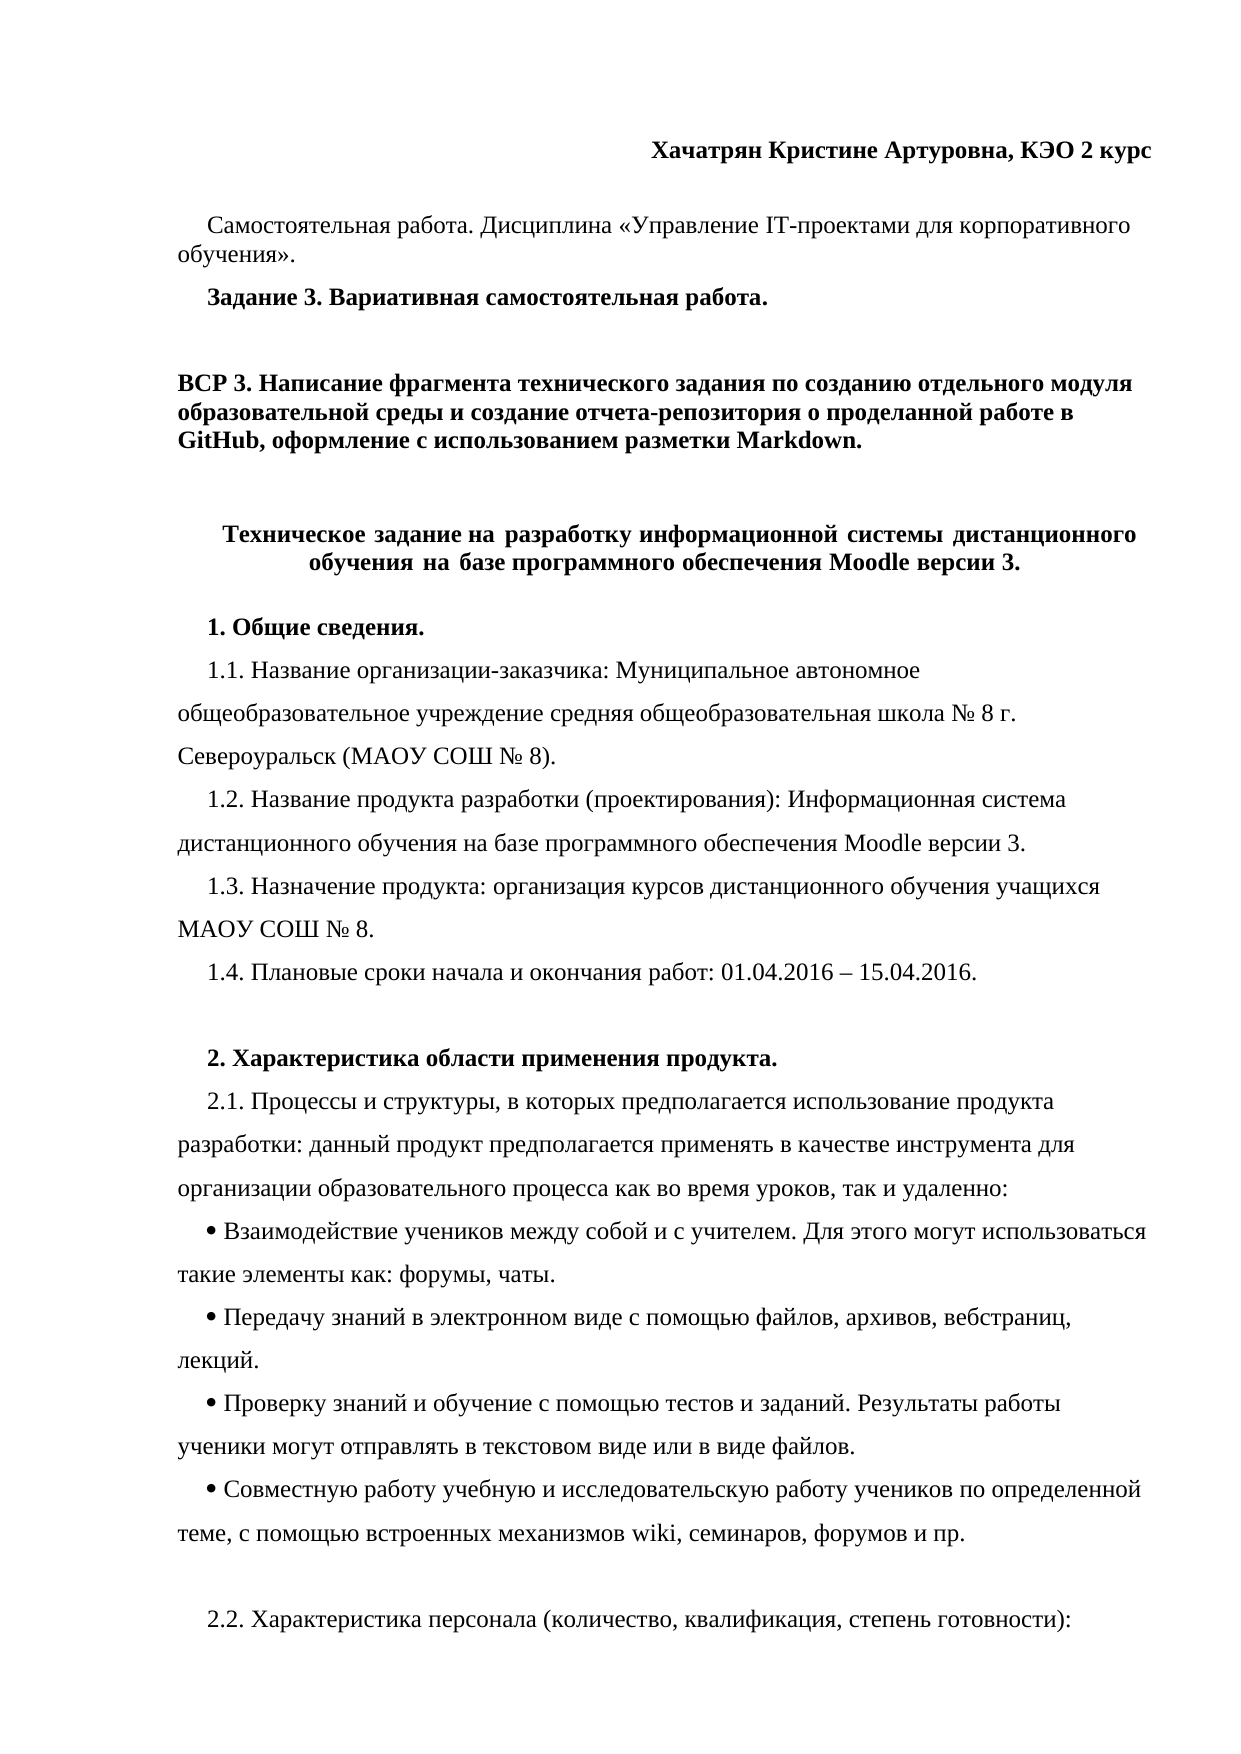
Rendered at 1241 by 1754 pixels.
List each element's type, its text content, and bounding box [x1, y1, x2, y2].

text 2.1. Процессы и структуры, в которых предполагается использование продукта разработки: данный продукт предполагается применять в качестве инструмента для организации образовательного процесса как во время уроков, так и удаленно: [177, 1086, 1152, 1201]
text 1.2. Название продукта разработки (проектирования): Информационная система дистанционного обучения на базе программного обеспечения Moodle версии 3. [177, 784, 1152, 856]
text 1. Общие сведения. [177, 612, 1152, 641]
text Передачу знаний в электронном виде с помощью файлов, архивов, вебстраниц, лекций. [177, 1302, 1152, 1374]
text Проверку знаний и обучение с помощью тестов и заданий. Результаты работы ученики могут отправлять в текстовом виде или в виде файлов. [177, 1388, 1152, 1460]
subtitle Техническое задание на разработку информационной системы дистанционного обучения на базе программного обеспечения Moodle версии 3. [177, 519, 1152, 576]
text 1.4. Плановые сроки начала и окончания работ: 01.04.2016 – 15.04.2016. [177, 957, 1152, 986]
text Хачатрян Кристине Артуровна, КЭО 2 курс [177, 136, 1152, 164]
text 1.3. Назначение продукта: организация курсов дистанционного обучения учащихся МАОУ СОШ № 8. [177, 871, 1152, 943]
text ВСР 3. Написание фрагмента технического задания по созданию отдельного модуля образовательной среды и создание отчета-репозитория о проделанной работе в GitHub, оформление с использованием разметки Markdown. [177, 368, 1152, 454]
text 1.1. Название организации-заказчика: Муниципальное автономное общеобразовательное учреждение средняя общеобразовательная школа № 8 г. Североуральск (МАОУ СОШ № 8). [177, 655, 1152, 770]
text Задание 3. Вариативная самостоятельная работа. [177, 282, 1152, 311]
text 2. Характеристика области применения продукта. [177, 1043, 1152, 1072]
text Взаимодействие учеников между собой и с учителем. Для этого могут использоваться такие элементы как: форумы, чаты. [177, 1216, 1152, 1288]
text 2.2. Характеристика персонала (количество, квалификация, степень готовности): [177, 1604, 1152, 1633]
text Совместную работу учебную и исследовательскую работу учеников по определенной теме, с помощью встроенных механизмов wiki, семинаров, форумов и пр. [177, 1474, 1152, 1546]
text Самостоятельная работа. Дисциплина «Управление IT-проектами для корпоративного обучения». [177, 210, 1152, 268]
